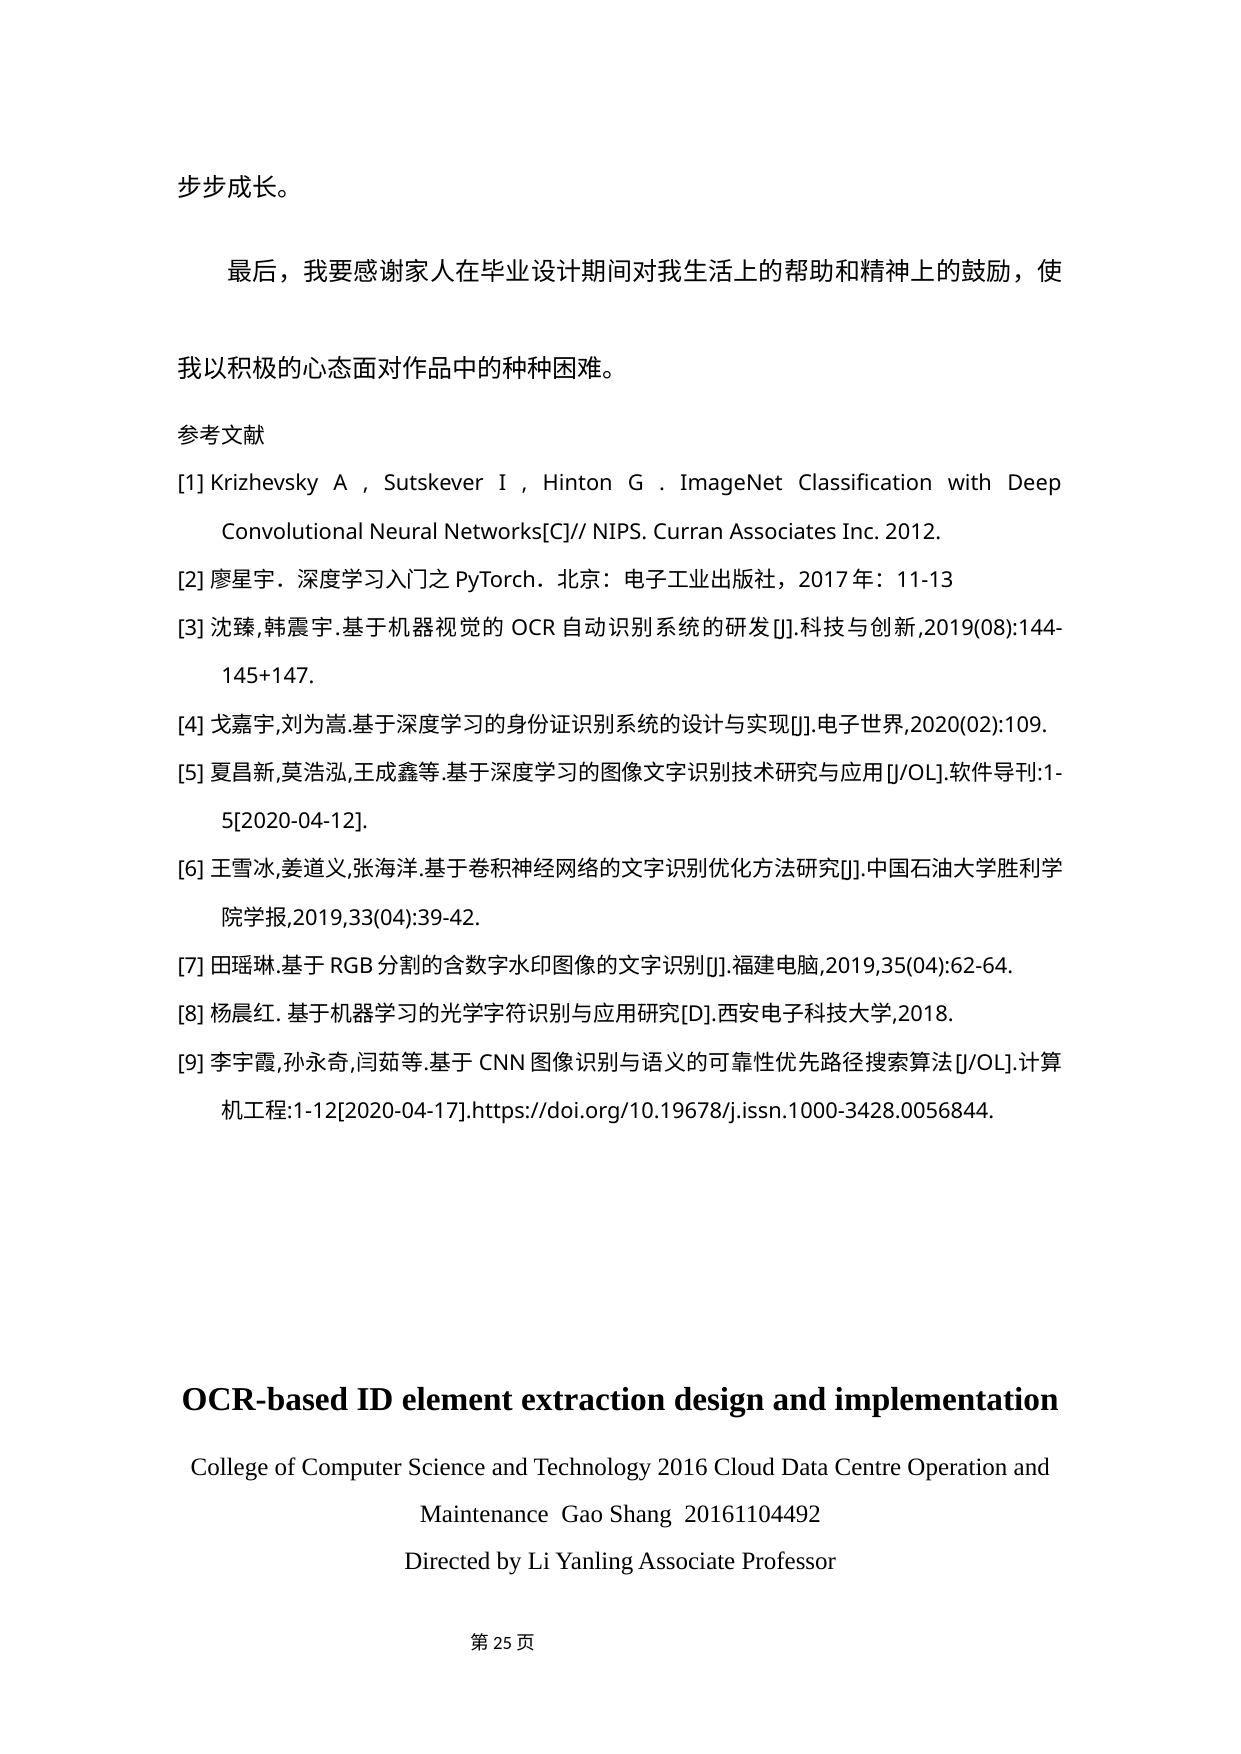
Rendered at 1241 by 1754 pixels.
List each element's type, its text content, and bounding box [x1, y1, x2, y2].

list OCR-based ID element extraction design and implementation [177, 1366, 1063, 1431]
list 王雪冰,姜道义,张海洋.基于卷积神经网络的文字识别优化方法研究[J].中国石油大学胜利学院学报,2019,33(04):39-42. [177, 851, 1063, 932]
text Directed by Li Yanling Associate Professor [177, 1544, 1063, 1577]
list 杨晨红. 基于机器学习的光学字符识别与应用研究[D].西安电子科技大学,2018. [177, 996, 1063, 1029]
text College of Computer Science and Technology 2016 Cloud Data Centre Operation and [177, 1451, 1063, 1483]
list 夏昌新,莫浩泓,王成鑫等.基于深度学习的图像文字识别技术研究与应用[J/OL].软件导刊:1-5[2020-04-12]. [177, 754, 1063, 836]
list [177, 153, 1063, 218]
list 戈嘉宇,刘为嵩.基于深度学习的身份证识别系统的设计与实现[J].电子世界,2020(02):109. [177, 706, 1063, 739]
list Krizhevsky A , Sutskever I , Hinton G . ImageNet Classification with Deep Convolutional Neural Networks[C]// NIPS. Curran Associates Inc. 2012. [177, 466, 1063, 547]
text Maintenance Gao Shang 20161104492 [177, 1497, 1063, 1530]
list 参考文献 [177, 417, 1063, 450]
list 廖星宇．深度学习入门之PyTorch．北京：电子工业出版社，2017年：11-13 [177, 562, 1063, 594]
list 李宇霞,孙永奇,闫茹等.基于CNN图像识别与语义的可靠性优先路径搜索算法[J/OL].计算机工程:1-12[2020-04-17].https://doi.org/10.19678/j.issn.1000-3428.0056844. [177, 1044, 1063, 1126]
list 最后，我要感谢家人在毕业设计期间对我生活上的帮助和精神上的鼓励，使我以积极的心态面对作品中的种种困难。 [177, 237, 1063, 399]
list 沈臻,韩震宇.基于机器视觉的OCR自动识别系统的研发[J].科技与创新,2019(08):144-145+147. [177, 610, 1063, 691]
list 田瑶琳.基于RGB分割的含数字水印图像的文字识别[J].福建电脑,2019,35(04):62-64. [177, 948, 1063, 980]
